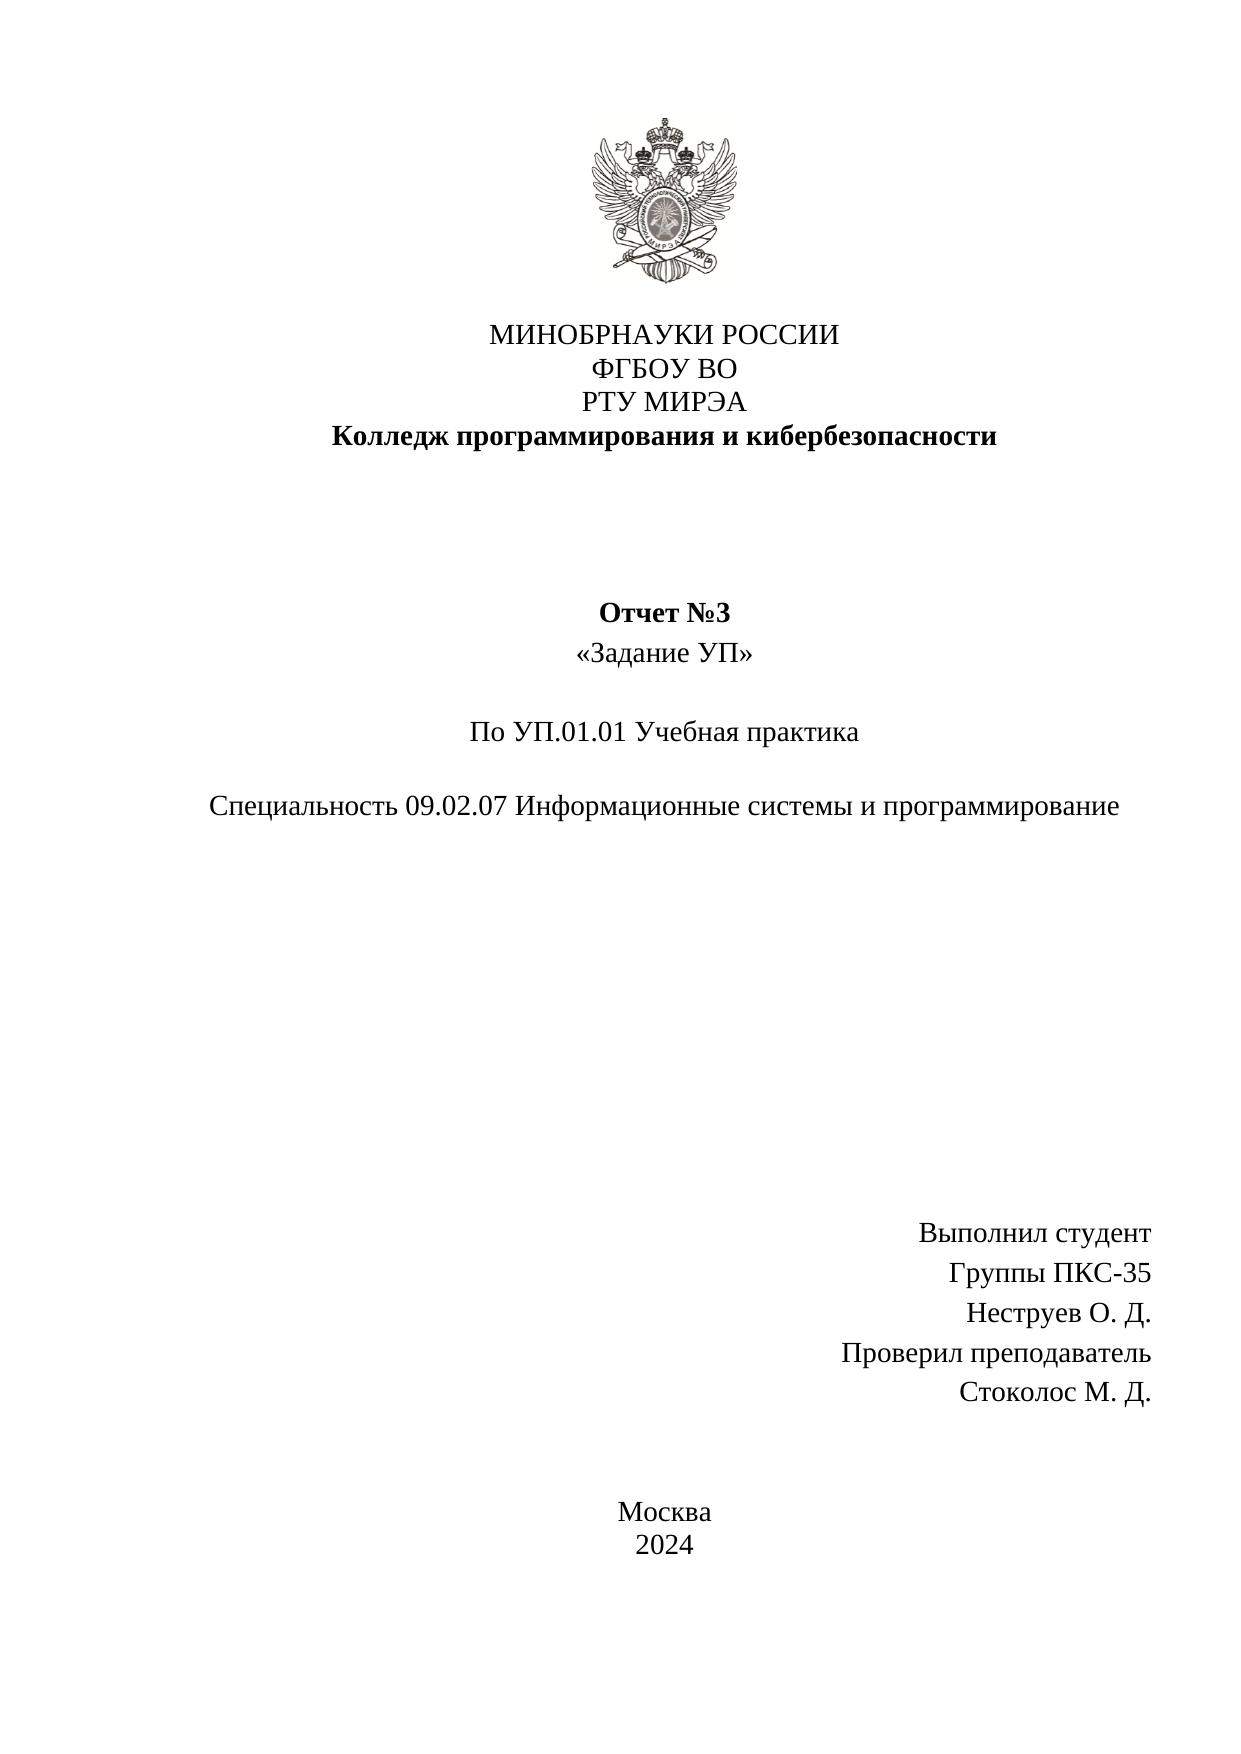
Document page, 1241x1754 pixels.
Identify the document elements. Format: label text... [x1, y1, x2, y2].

picture [591, 118, 738, 284]
text РТУ МИРЭА [177, 384, 1152, 418]
text Специальность 09.02.07 Информационные системы и программирование [177, 788, 1152, 821]
text По УП.01.01 Учебная практика [177, 714, 1152, 748]
text 2024 [177, 1527, 1152, 1561]
text Неструев О. Д. [177, 1295, 1152, 1328]
text Группы ПКС-35 [177, 1255, 1152, 1289]
text ФГБОУ ВО [177, 351, 1152, 384]
text Отчет №3 [177, 595, 1152, 629]
text «Задание УП» [177, 635, 1152, 668]
text Выполнил студент [177, 1215, 1152, 1249]
text Проверил преподаватель [177, 1335, 1152, 1368]
text Москва [177, 1494, 1152, 1527]
text Колледж программирования и кибербезопасности [177, 418, 1152, 451]
text МИНОБРНАУКИ РОССИИ [177, 317, 1152, 351]
text Стоколос М. Д. [177, 1374, 1152, 1408]
